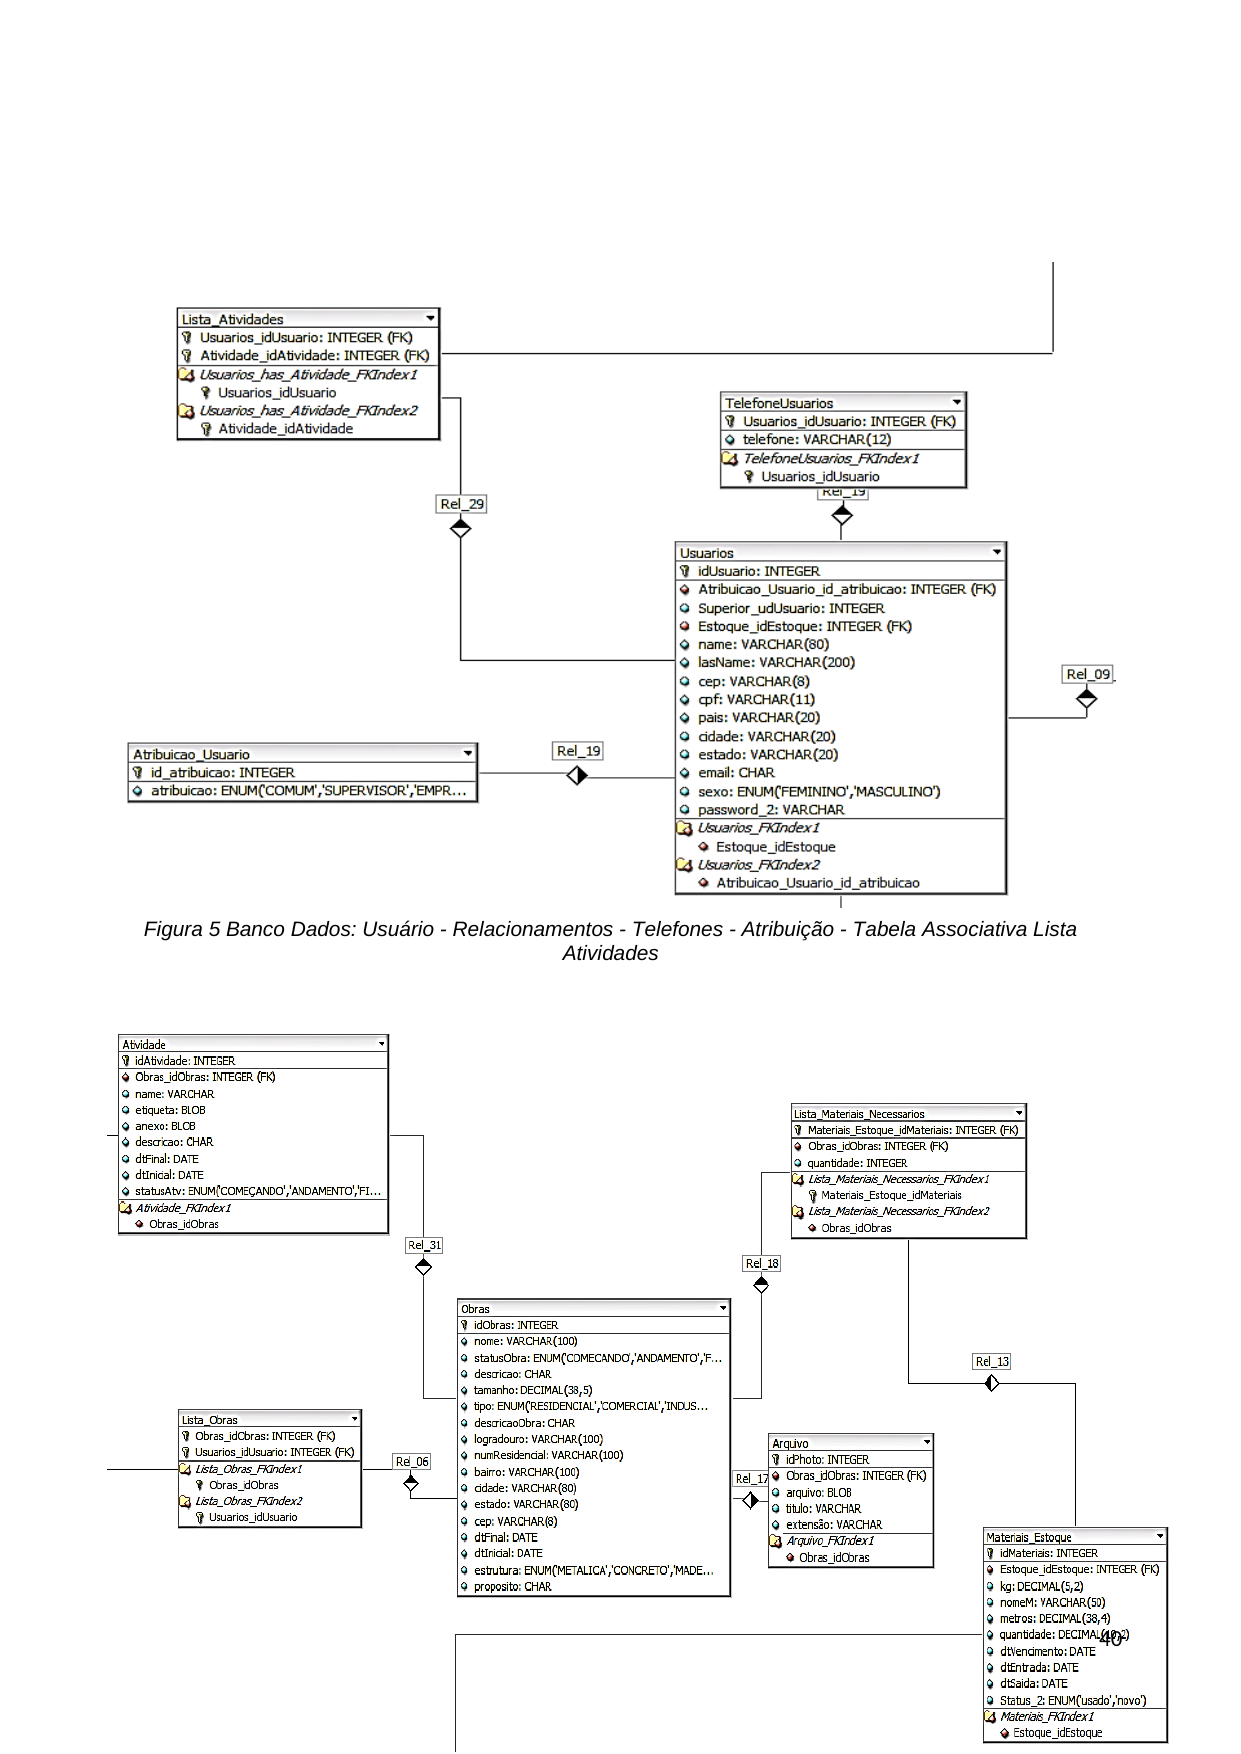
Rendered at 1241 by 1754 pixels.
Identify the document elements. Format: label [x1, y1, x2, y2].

picture [107, 262, 1116, 908]
picture [107, 1025, 1180, 1752]
